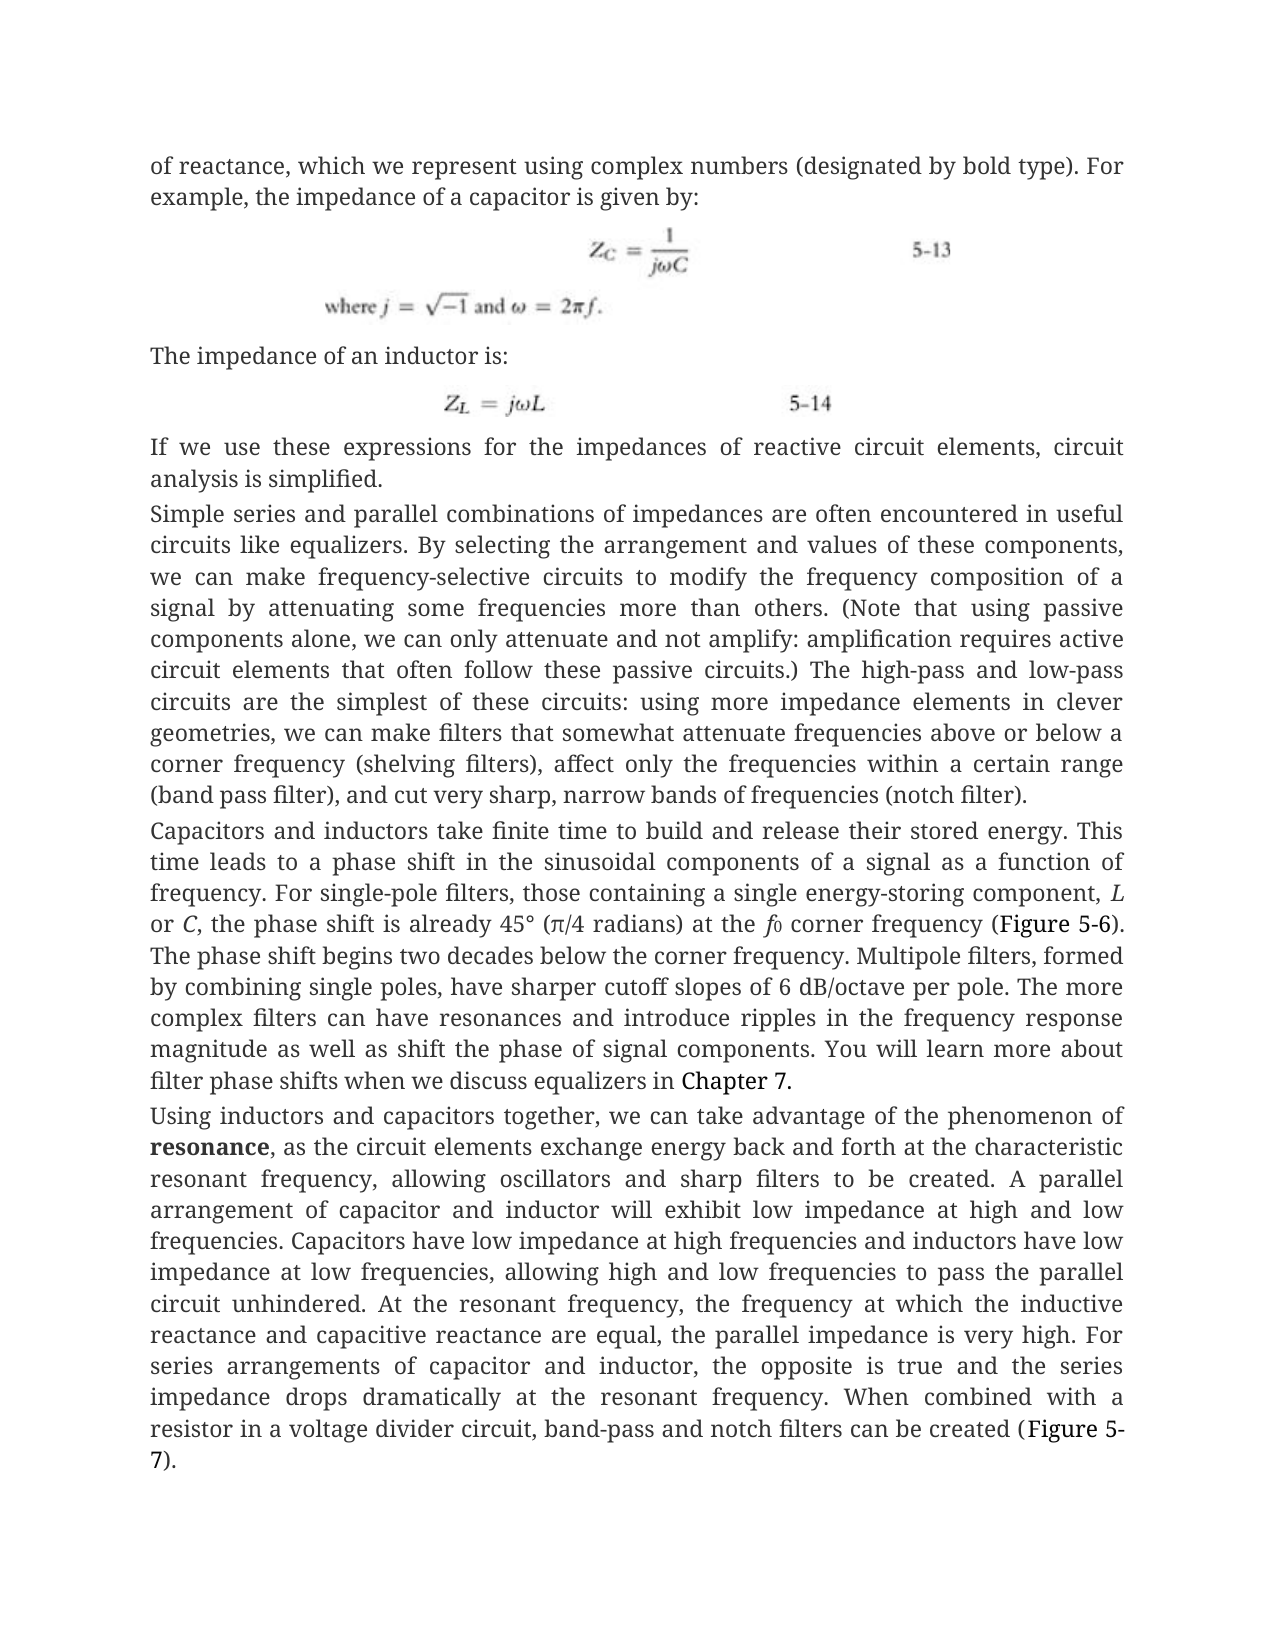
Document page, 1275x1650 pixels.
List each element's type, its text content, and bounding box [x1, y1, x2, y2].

text Capacitors and inductors take finite time to build and release their stored energy. This time leads to a phase shift in the sinusoidal components of a signal as a function of frequency. For single-pole filters, those containing a single energy-storing component, L or C, the phase shift is already 45° (π/4 radians) at the f0 corner frequency (Figure 5-6). The phase shift begins two decades below the corner frequency. Multipole filters, formed by combining single poles, have sharper cutoff slopes of 6 dB/octave per pole. The more complex filters can have resonances and introduce ripples in the frequency response magnitude as well as shift the phase of signal components. You will learn more about filter phase shifts when we discuss equalizers in Chapter 7. [150, 814, 1125, 1096]
picture [325, 227, 951, 325]
text If we use these expressions for the impedances of reactive circuit elements, circuit analysis is simplified. [150, 431, 1125, 494]
picture [443, 385, 832, 417]
text Simple series and parallel combinations of impedances are often encountered in useful circuits like equalizers. By selecting the arrangement and values of these components, we can make frequency-selective circuits to modify the frequency composition of a signal by attenuating some frequencies more than others. (Note that using passive components alone, we can only attenuate and not amplify: amplification requires active circuit elements that often follow these passive circuits.) The high-pass and low-pass circuits are the simplest of these circuits: using more impedance elements in clever geometries, we can make filters that somewhat attenuate frequencies above or below a corner frequency (shelving filters), affect only the frequencies within a certain range (band pass filter), and cut very sharp, narrow bands of frequencies (notch filter). [150, 498, 1125, 810]
text Using inductors and capacitors together, we can take advantage of the phenomenon of resonance, as the circuit elements exchange energy back and forth at the characteristic resonant frequency, allowing oscillators and sharp filters to be created. A parallel arrangement of capacitor and inductor will exhibit low impedance at high and low frequencies. Capacitors have low impedance at high frequencies and inductors have low impedance at low frequencies, allowing high and low frequencies to pass the parallel circuit unhindered. At the resonant frequency, the frequency at which the inductive reactance and capacitive reactance are equal, the parallel impedance is very high. For series arrangements of capacitor and inductor, the opposite is true and the series impedance drops dramatically at the resonant frequency. When combined with a resistor in a voltage divider circuit, band-pass and notch filters can be created (Figure 5-7). [150, 1100, 1125, 1475]
text The impedance of an inductor is: [150, 339, 1125, 371]
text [150, 150, 1125, 212]
